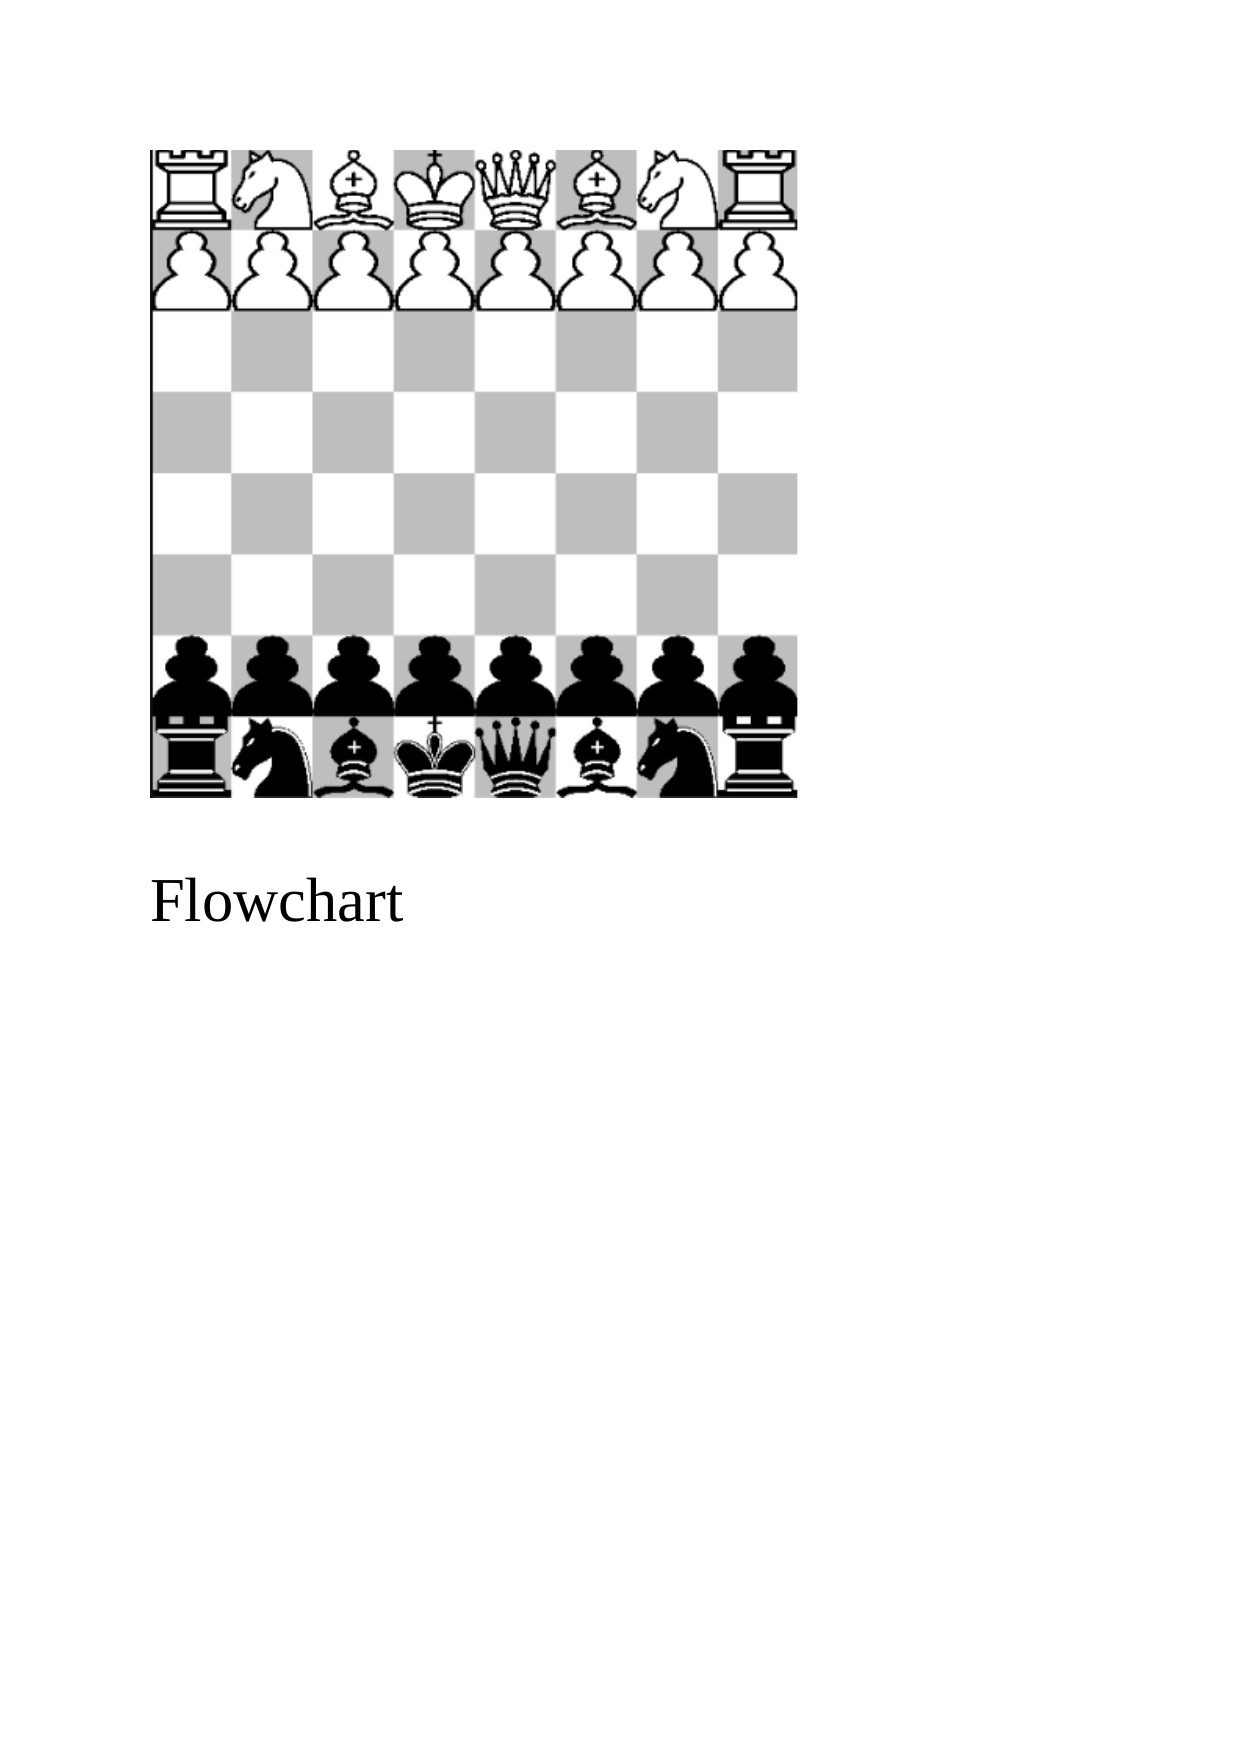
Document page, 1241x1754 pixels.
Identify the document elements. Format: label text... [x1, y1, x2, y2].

text Flowchart [150, 863, 1090, 935]
picture [150, 150, 798, 798]
